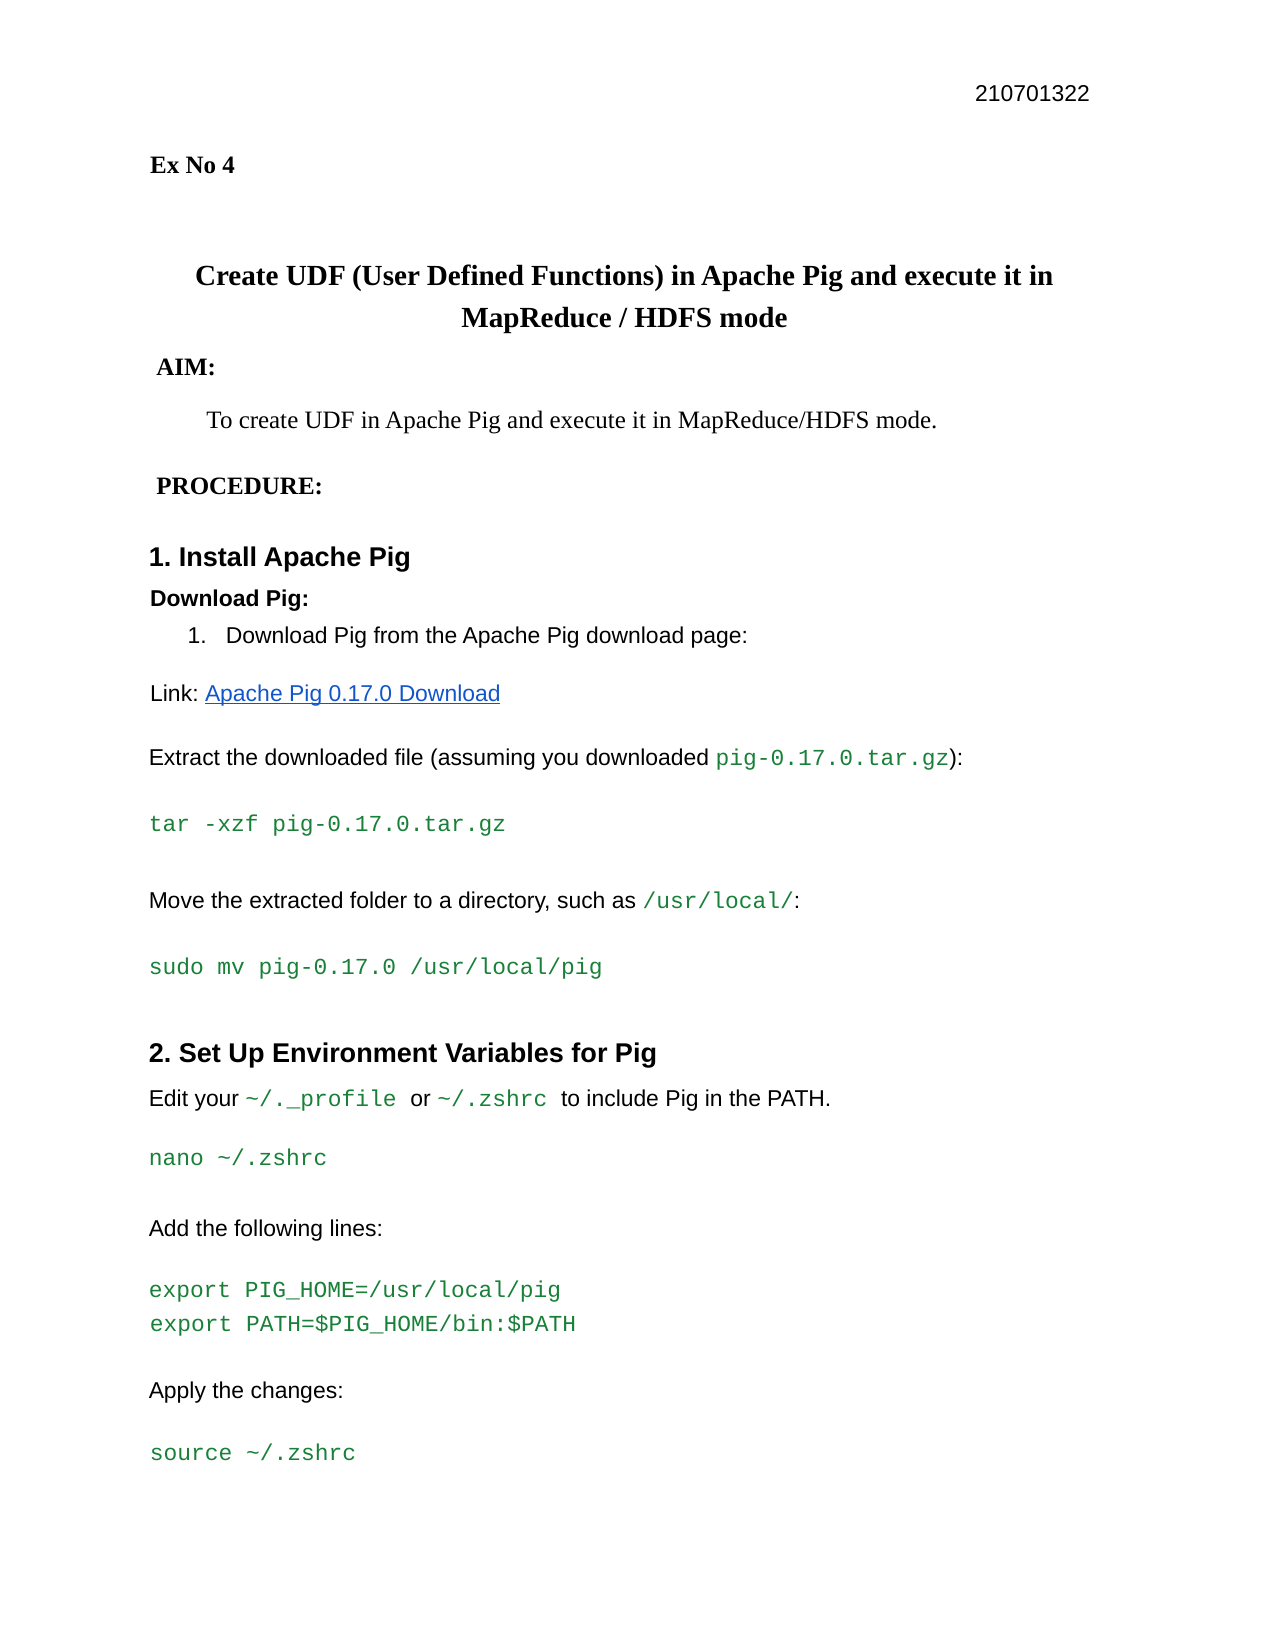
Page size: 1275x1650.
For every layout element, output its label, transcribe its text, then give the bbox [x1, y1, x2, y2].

text To create UDF in Apache Pig and execute it in MapReduce/HDFS mode. [206, 405, 1098, 433]
text Extract the downloaded file (assuming you downloaded pig-0.17.0.tar.gz): [148, 744, 1098, 772]
text Apply the changes: source ~/.zshrc [148, 1377, 427, 1467]
text Edit your ~/._profile or ~/.zshrc to include Pig in the PATH. [148, 1085, 1098, 1114]
text sudo mv pig-0.17.0 /usr/local/pig [148, 955, 1098, 981]
text tar -xzf pig-0.17.0.tar.gz [148, 812, 1098, 838]
text Ex No 4 [150, 150, 1098, 179]
text PROCEDURE: [156, 471, 1098, 500]
subtitle Create UDF (User Defined Functions) in Apache Pig and execute it in MapReduce / HDFS mode [150, 258, 1098, 334]
text Add the following lines: [148, 1214, 1098, 1241]
text Download Pig: [150, 585, 1098, 611]
text 1. Download Pig from the Apache Pig download page: [150, 622, 1098, 648]
text AIM: [156, 352, 1098, 381]
text Link: Apache Pig 0.17.0 Download [150, 680, 1098, 707]
text export PIG_HOME=/usr/local/pig export PATH=$PIG_HOME/bin:$PATH [148, 1278, 645, 1339]
subtitle 1. Install Apache Pig [148, 541, 1098, 573]
text nano ~/.zshrc [148, 1146, 1098, 1172]
subtitle 2. Set Up Environment Variables for Pig [148, 1037, 1098, 1069]
text Move the extracted folder to a directory, such as /usr/local/: [148, 887, 1098, 915]
